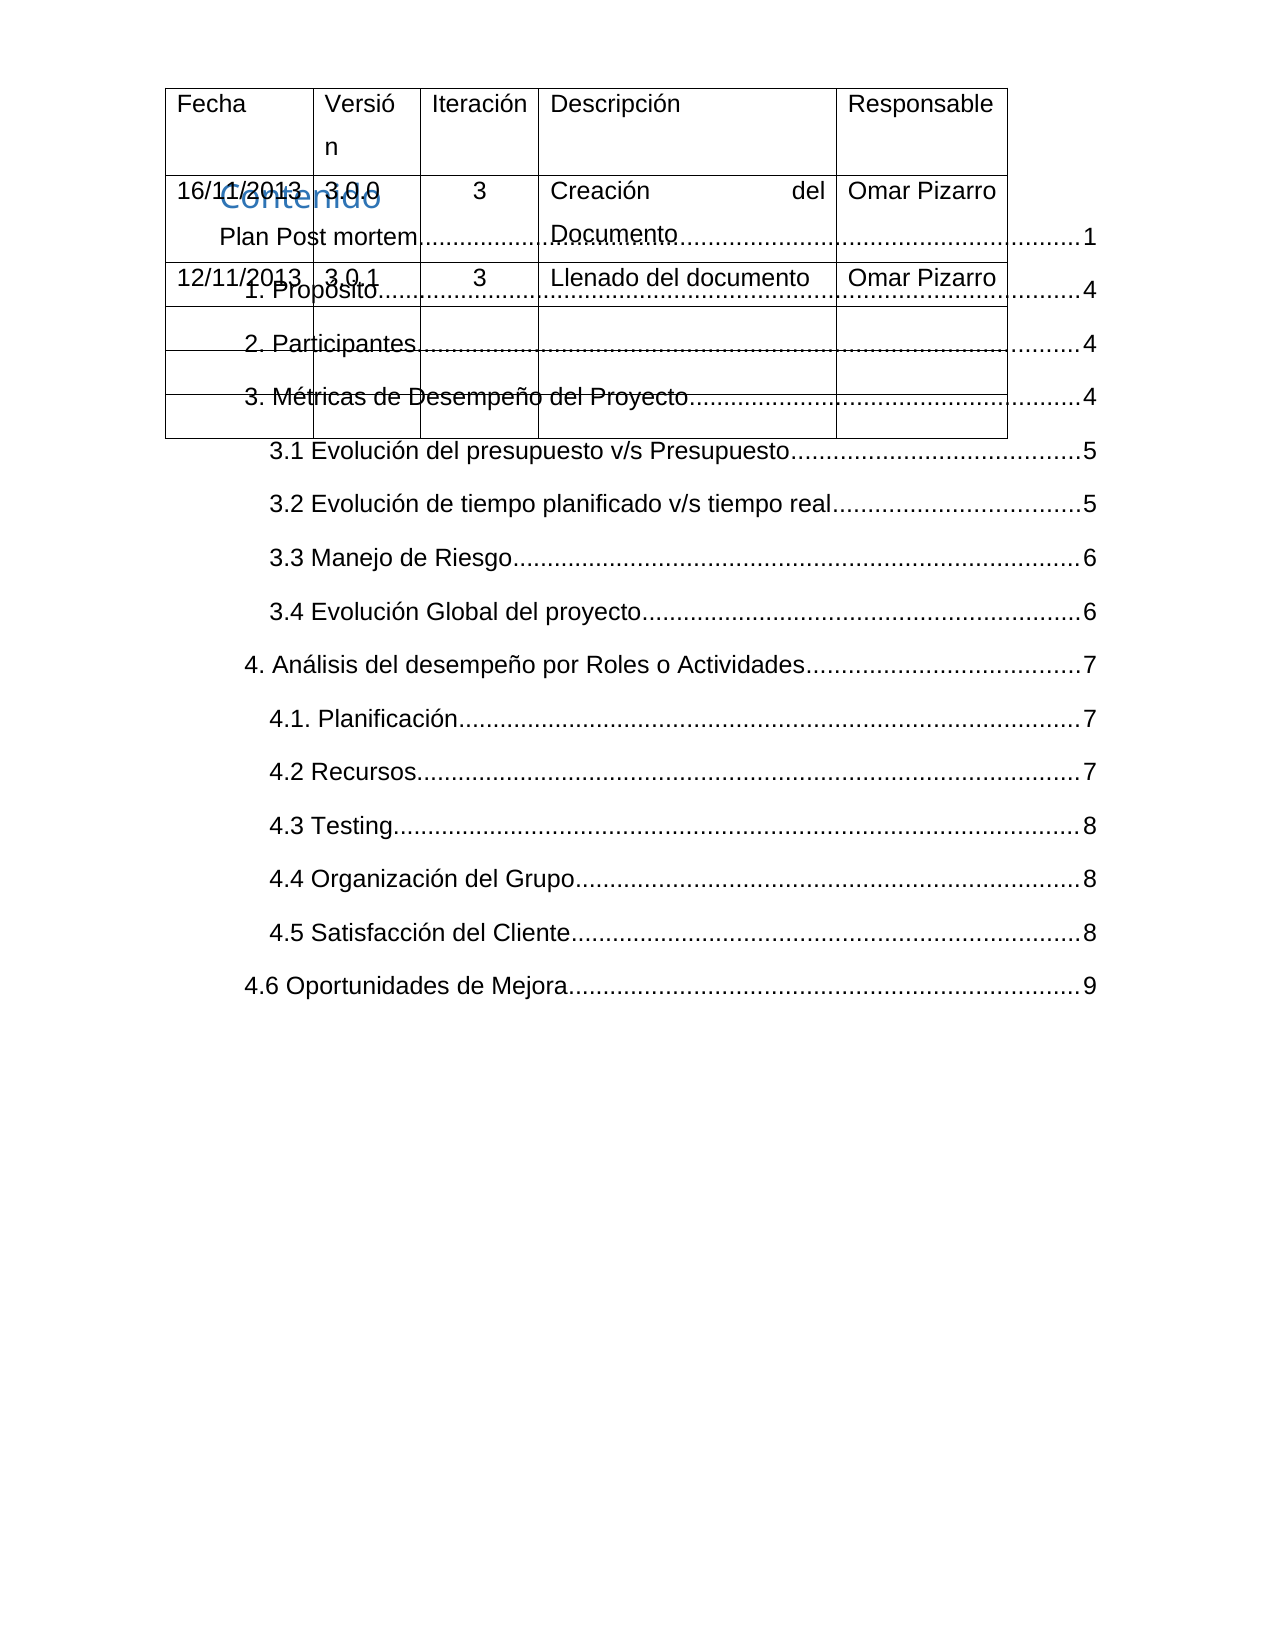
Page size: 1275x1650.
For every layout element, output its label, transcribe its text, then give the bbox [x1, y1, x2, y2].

table_cell [314, 395, 420, 438]
table_cell [314, 307, 420, 350]
table_cell [539, 395, 836, 438]
table_cell [421, 307, 538, 350]
table_cell Omar Pizarro [837, 263, 1007, 306]
table_cell Omar Pizarro [837, 176, 1007, 262]
table_header Responsable [837, 89, 1007, 175]
table_cell [314, 351, 420, 394]
table_cell [837, 395, 1007, 438]
table_cell [166, 395, 313, 438]
table_cell 3.0.0 [314, 176, 420, 262]
table_cell [539, 307, 836, 350]
table_cell Creación del Documento [539, 176, 836, 262]
table_cell 16/11/2013 [166, 176, 313, 262]
table_cell [837, 307, 1007, 350]
table_cell [421, 351, 538, 394]
table_header Iteración [421, 89, 538, 175]
table_cell [539, 351, 836, 394]
table_cell [837, 351, 1007, 394]
table_cell Llenado del documento [539, 263, 836, 306]
table_cell [166, 307, 313, 350]
table_header Fecha [166, 89, 313, 175]
table_cell 3 [421, 176, 538, 262]
table_header Versión [314, 89, 420, 175]
table_cell [166, 351, 313, 394]
table_cell 3.0.1 [314, 263, 420, 306]
table_header Descripción [539, 89, 836, 175]
table_cell 12/11/2013 [166, 263, 313, 306]
table_cell [421, 395, 538, 438]
table_cell 3 [421, 263, 538, 306]
